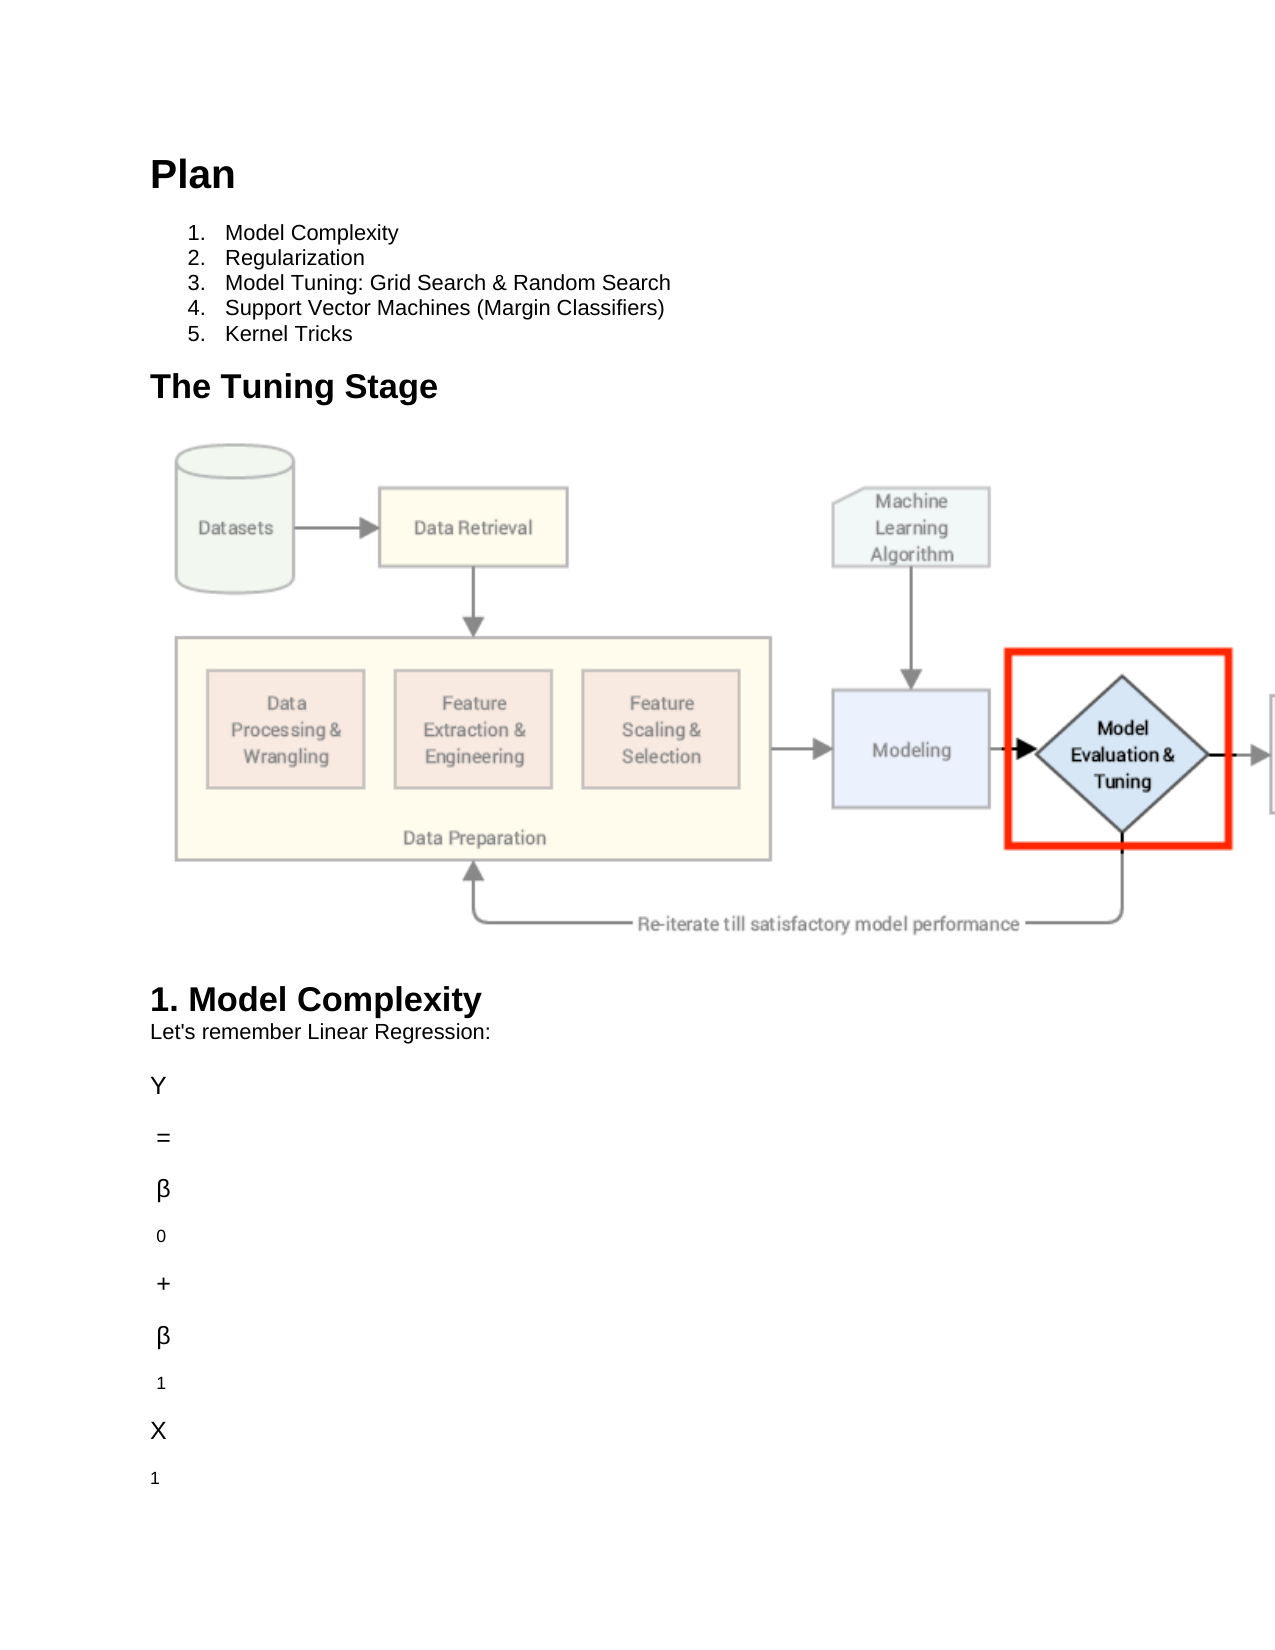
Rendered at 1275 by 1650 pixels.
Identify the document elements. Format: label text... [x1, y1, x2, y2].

text Y [150, 1071, 1125, 1100]
text 0 [156, 1226, 1125, 1246]
list Model Tuning: Grid Search & Random Search [187, 270, 1125, 295]
text + [156, 1269, 1125, 1298]
subtitle Plan [150, 150, 1125, 197]
list Support Vector Machines (Margin Classifiers) [187, 295, 1125, 321]
subtitle 1. Model Complexity [150, 979, 1125, 1019]
subtitle The Tuning Stage [150, 367, 1125, 406]
text β [156, 1174, 1125, 1203]
text = [156, 1123, 1125, 1151]
text X [150, 1416, 1125, 1445]
text β [156, 1321, 1125, 1350]
list Kernel Tricks [187, 321, 1125, 346]
picture [150, 429, 1275, 959]
list Regularization [187, 245, 1125, 270]
list Model Complexity [187, 220, 1125, 245]
text Let's remember Linear Regression: [150, 1019, 1125, 1044]
text 1 [150, 1468, 1125, 1488]
text 1 [156, 1373, 1125, 1393]
